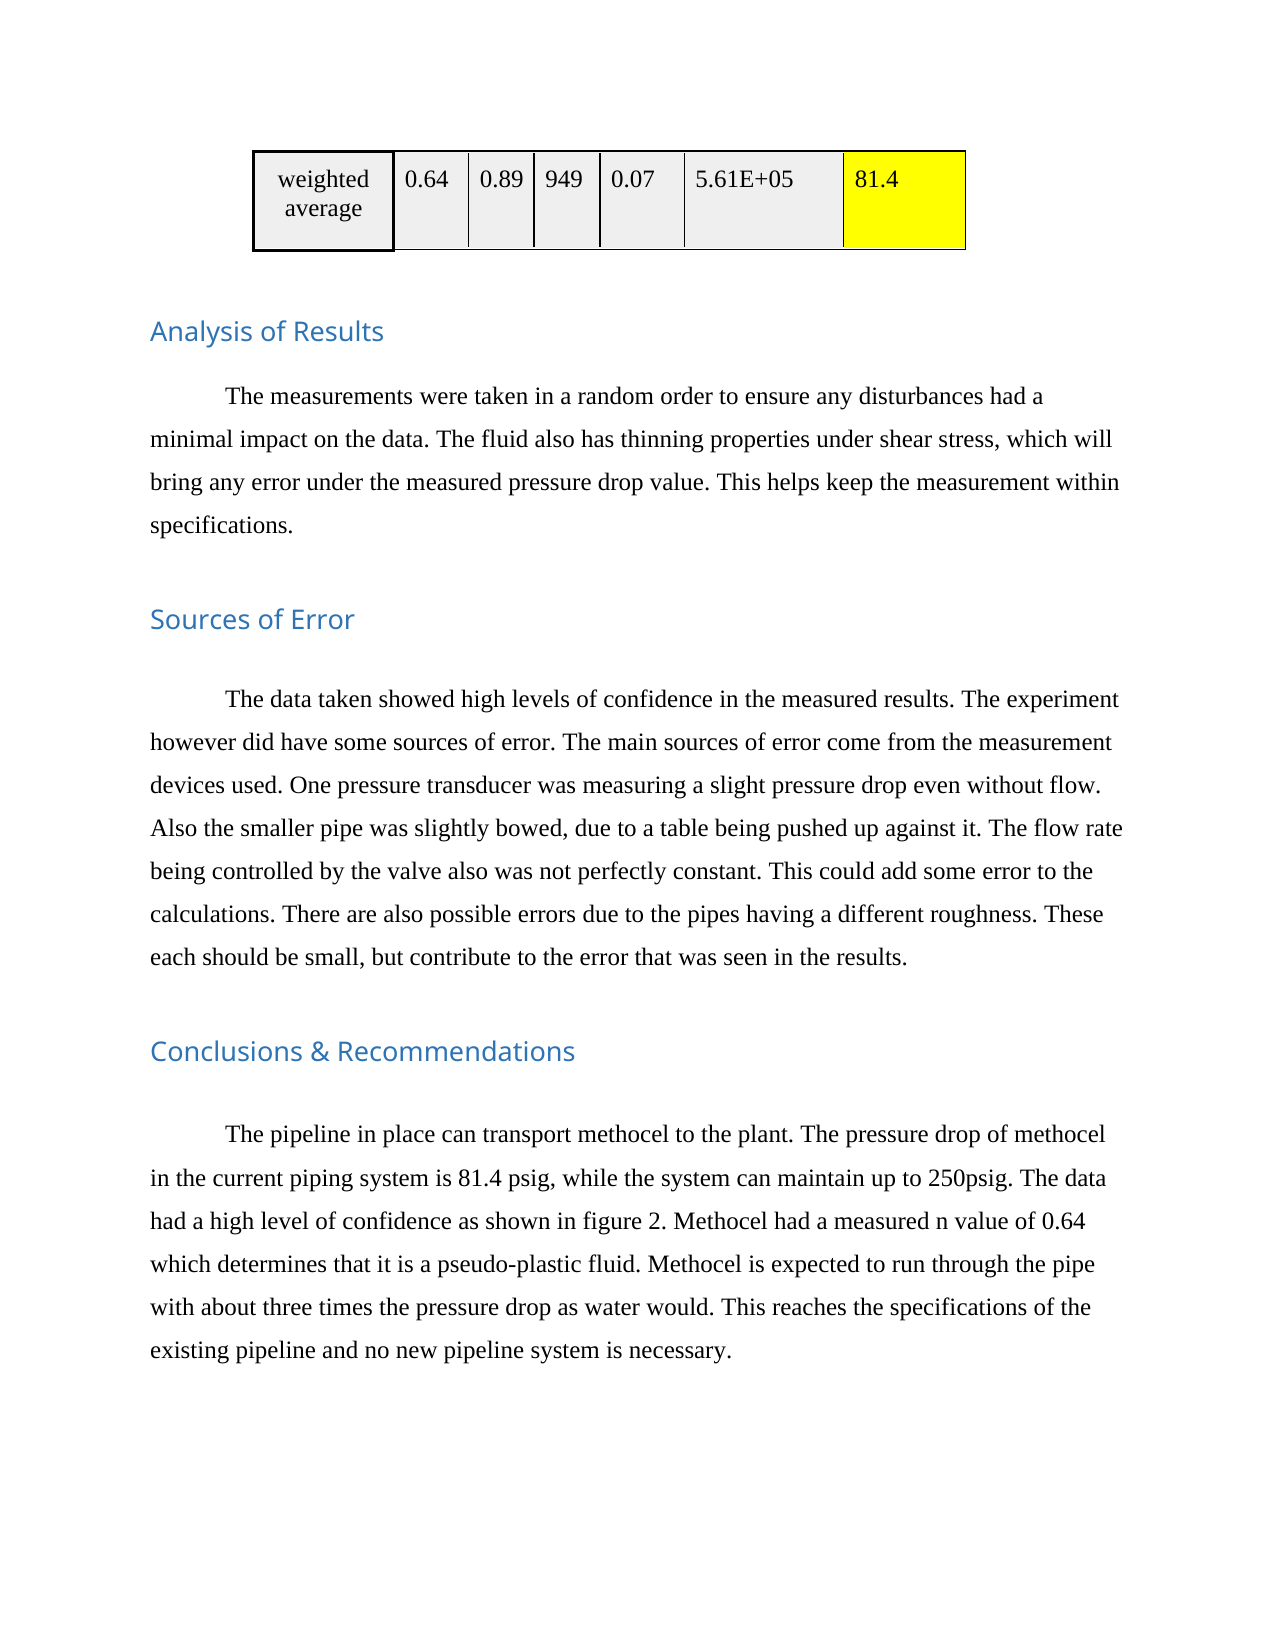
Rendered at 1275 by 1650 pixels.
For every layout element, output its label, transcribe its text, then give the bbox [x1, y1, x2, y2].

text The pipeline in place can transport methocel to the plant. The pressure drop of methocel in the current piping system is 81.4 psig, while the system can maintain up to 250psig. The data had a high level of confidence as shown in figure 2. Methocel had a measured n value of 0.64 which determines that it is a pseudo-plastic fluid. Methocel is expected to run through the pipe with about three times the pressure drop as water would. This reaches the specifications of the existing pipeline and no new pipeline system is necessary. [150, 1119, 1125, 1364]
table_cell 81.4 [844, 152, 965, 248]
table_cell 949 [534, 152, 600, 248]
subtitle Sources of Error [150, 601, 1125, 638]
table_cell 5.61E+05 [684, 152, 843, 248]
subtitle Conclusions & Recommendations [150, 1033, 1125, 1070]
table_cell 0.64 [395, 152, 468, 248]
text The measurements were taken in a random order to ensure any disturbances had a minimal impact on the data. The fluid also has thinning properties under shear stress, which will bring any error under the measured pressure drop value. This helps keep the measurement within specifications. [150, 381, 1125, 539]
subtitle Analysis of Results [150, 312, 1125, 349]
table_cell 0.89 [469, 152, 534, 248]
table_cell weighted average [255, 153, 392, 248]
table_cell 0.07 [600, 152, 684, 248]
text The data taken showed high levels of confidence in the measured results. The experiment however did have some sources of error. The main sources of error come from the measurement devices used. One pressure transducer was measuring a slight pressure drop even without flow. Also the smaller pipe was slightly bowed, due to a table being pushed up against it. The flow rate being controlled by the valve also was not perfectly constant. This could add some error to the calculations. There are also possible errors due to the pipes having a different roughness. These each should be small, but contribute to the error that was seen in the results. [150, 684, 1125, 971]
